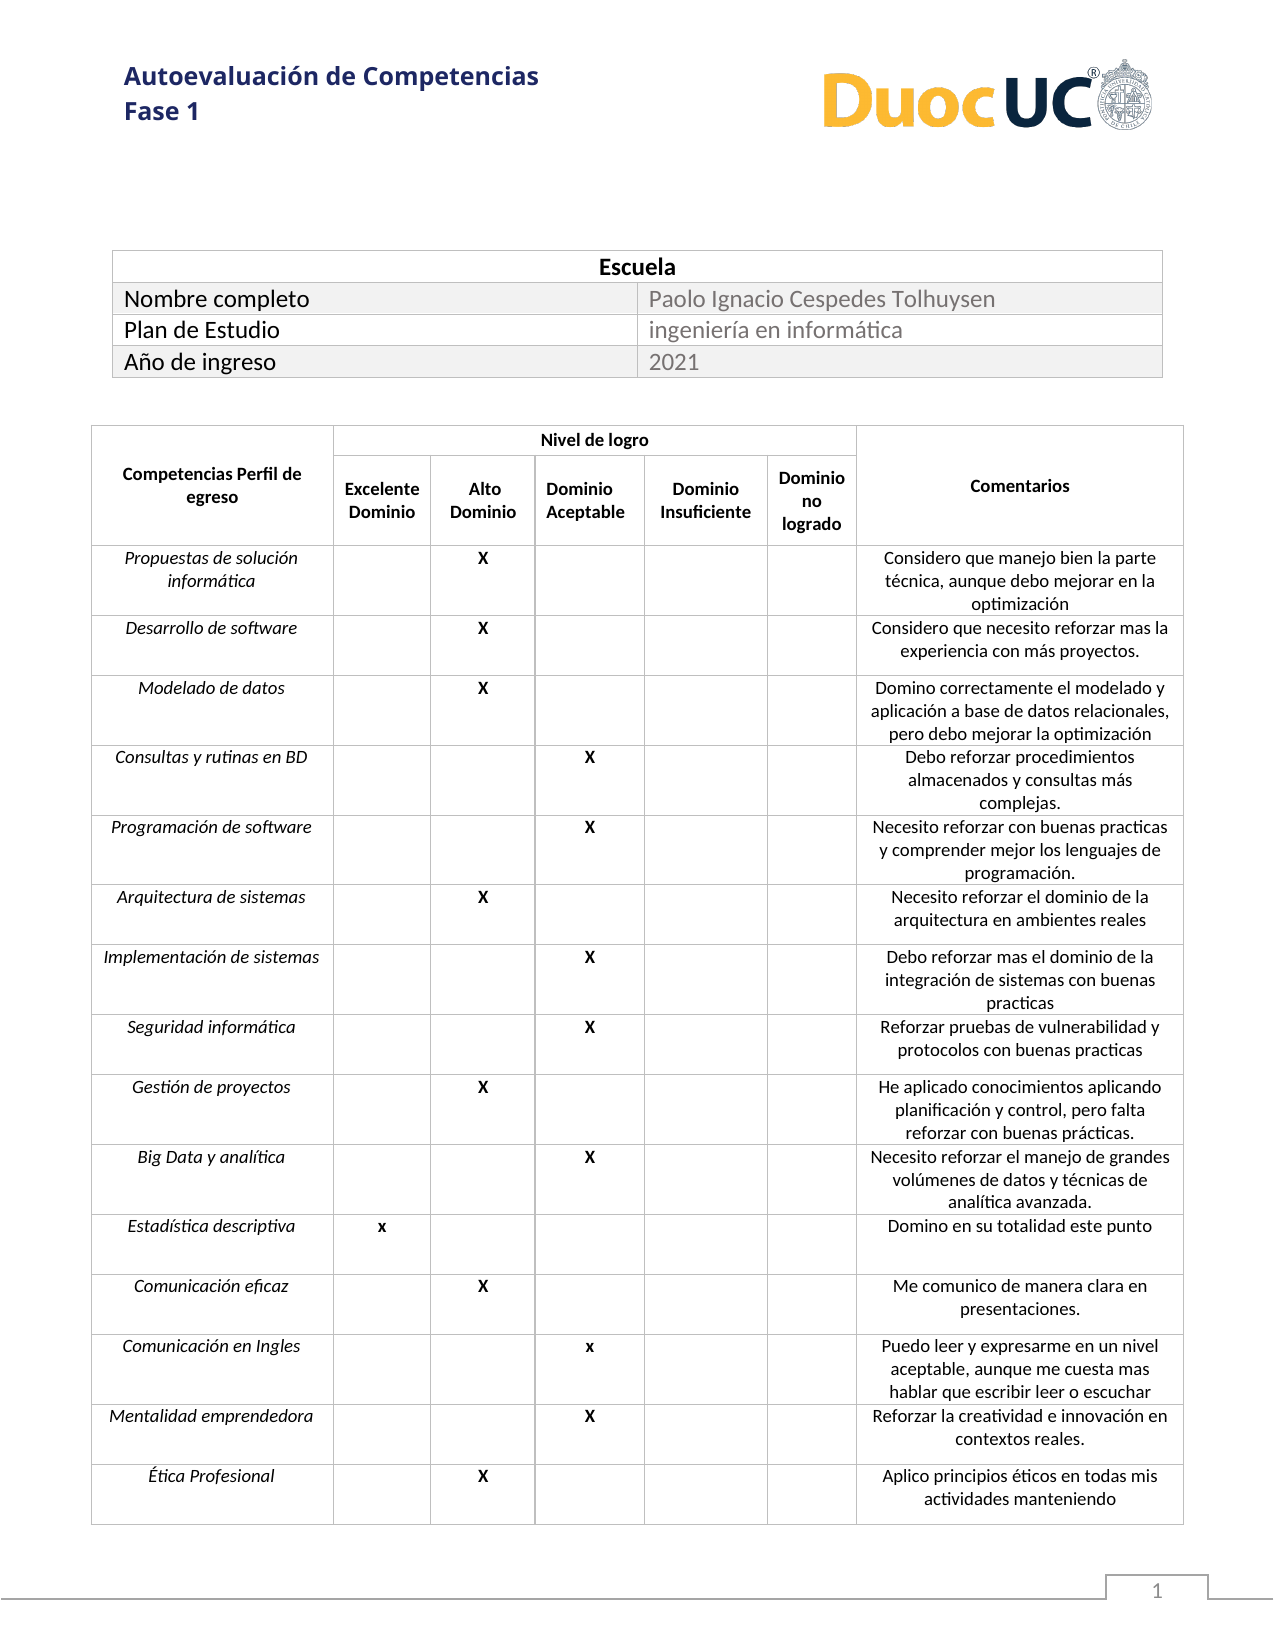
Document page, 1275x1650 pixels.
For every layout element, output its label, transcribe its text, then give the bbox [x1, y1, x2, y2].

table_cell Big Data y analítica [92, 1145, 333, 1214]
table_cell 2021 [638, 346, 1162, 377]
table_cell [431, 1405, 534, 1463]
table_header Escuela [113, 251, 1162, 282]
table_cell [431, 1015, 534, 1074]
table_cell [768, 746, 856, 814]
table_cell x [536, 1335, 644, 1403]
table_cell X [536, 1015, 644, 1074]
table_cell [768, 1405, 856, 1463]
table_cell [334, 1145, 430, 1214]
table_cell X [431, 676, 534, 745]
table_cell Programación de software [92, 816, 333, 884]
table_cell [536, 1275, 644, 1334]
table_cell Dominio no logrado [768, 456, 856, 545]
table_cell Necesito reforzar el manejo de grandes volúmenes de datos y técnicas de analítica avanzada. [857, 1145, 1183, 1214]
table_cell [334, 1015, 430, 1074]
table_cell Gestión de proyectos [92, 1075, 333, 1144]
table_cell [536, 1465, 644, 1523]
table_header Competencias Perfil de egreso [92, 426, 333, 545]
table_cell X [536, 1145, 644, 1214]
table_cell Debo reforzar mas el dominio de la integración de sistemas con buenas practicas [857, 945, 1183, 1014]
table_cell Me comunico de manera clara en presentaciones. [857, 1275, 1183, 1334]
table_cell He aplicado conocimientos aplicando planificación y control, pero falta reforzar con buenas prácticas. [857, 1075, 1183, 1144]
table_cell [536, 546, 644, 615]
table_cell [645, 1215, 767, 1274]
table_cell [334, 1275, 430, 1334]
table_cell Reforzar la creatividad e innovación en contextos reales. [857, 1405, 1183, 1463]
table_cell X [536, 1405, 644, 1463]
table_cell Excelente Dominio [334, 456, 430, 545]
table_cell Paolo Ignacio Cespedes Tolhuysen [638, 283, 1162, 313]
table_cell [431, 816, 534, 884]
table_cell Arquitectura de sistemas [92, 885, 333, 944]
table_cell [645, 1405, 767, 1463]
table_header Comentarios [857, 426, 1183, 545]
table_cell [334, 616, 430, 675]
table_cell Alto Dominio [431, 456, 534, 545]
table_cell [334, 816, 430, 884]
table_cell [536, 885, 644, 944]
table_cell [645, 546, 767, 615]
table_cell [645, 816, 767, 884]
table_cell [536, 1075, 644, 1144]
table_cell [645, 1145, 767, 1214]
table_cell [536, 616, 644, 675]
table_cell [334, 1335, 430, 1403]
table_cell Seguridad informática [92, 1015, 333, 1074]
table_cell [431, 746, 534, 814]
table_cell X [536, 746, 644, 814]
table_cell [431, 1335, 534, 1403]
table_cell [431, 1215, 534, 1274]
table_cell [768, 885, 856, 944]
table_cell [768, 816, 856, 884]
table_cell [334, 1405, 430, 1463]
table_cell X [431, 616, 534, 675]
table_cell X [431, 1275, 534, 1334]
table_cell Estadística descriptiva [92, 1215, 333, 1274]
table_cell Dominio Insuficiente [645, 456, 767, 545]
table_cell X [536, 945, 644, 1014]
table_cell Dominio Aceptable [536, 456, 644, 545]
table_cell Implementación de sistemas [92, 945, 333, 1014]
table_cell [768, 1145, 856, 1214]
table_cell [645, 616, 767, 675]
table_cell [768, 1075, 856, 1144]
table_cell [768, 1275, 856, 1334]
table_cell [334, 746, 430, 814]
table_cell [334, 1465, 430, 1523]
table_cell [334, 885, 430, 944]
table_cell X [431, 885, 534, 944]
table_cell Consultas y rutinas en BD [92, 746, 333, 814]
table_cell [768, 1465, 856, 1523]
table_cell X [536, 816, 644, 884]
table_cell [334, 546, 430, 615]
table_cell Considero que necesito reforzar mas la experiencia con más proyectos. [857, 616, 1183, 675]
table_cell [768, 546, 856, 615]
table_cell Comunicación eficaz [92, 1275, 333, 1334]
table_cell Plan de Estudio [113, 315, 637, 345]
table_cell [645, 676, 767, 745]
table_cell [645, 1335, 767, 1403]
table_cell x [334, 1215, 430, 1274]
table_cell Necesito reforzar el dominio de la arquitectura en ambientes reales [857, 885, 1183, 944]
table_cell [334, 945, 430, 1014]
table_cell [768, 1215, 856, 1274]
table_header Nivel de logro [334, 426, 856, 454]
table_cell Desarrollo de software [92, 616, 333, 675]
table_cell Considero que manejo bien la parte técnica, aunque debo mejorar en la optimización [857, 546, 1183, 615]
table_cell Año de ingreso [113, 346, 637, 377]
table_cell Modelado de datos [92, 676, 333, 745]
table_cell [536, 676, 644, 745]
table_cell [645, 1075, 767, 1144]
table_cell [431, 945, 534, 1014]
table_cell [768, 1335, 856, 1403]
table_cell [645, 885, 767, 944]
table_cell X [431, 546, 534, 615]
table_cell Reforzar pruebas de vulnerabilidad y protocolos con buenas practicas [857, 1015, 1183, 1074]
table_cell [857, 1465, 1183, 1523]
table_cell Puedo leer y expresarme en un nivel aceptable, aunque me cuesta mas hablar que escribir leer o escuchar [857, 1335, 1183, 1403]
table_cell X [431, 1465, 534, 1523]
table_cell Comunicación en Ingles [92, 1335, 333, 1403]
table_cell [768, 616, 856, 675]
table_cell [645, 1015, 767, 1074]
table_cell [768, 676, 856, 745]
table_cell ingeniería en informática [638, 315, 1162, 345]
table_cell [645, 1275, 767, 1334]
table_cell Debo reforzar procedimientos almacenados y consultas más complejas. [857, 746, 1183, 814]
table_cell [536, 1215, 644, 1274]
table_cell [431, 1145, 534, 1214]
table_cell Ética Profesional [92, 1465, 333, 1523]
table_cell X [431, 1075, 534, 1144]
table_cell [645, 1465, 767, 1523]
table_cell [768, 1015, 856, 1074]
table_cell Domino en su totalidad este punto [857, 1215, 1183, 1274]
picture [824, 59, 1152, 130]
table_cell Mentalidad emprendedora [92, 1405, 333, 1463]
table_cell Propuestas de solución informática [92, 546, 333, 615]
table_cell [645, 945, 767, 1014]
table_cell [645, 746, 767, 814]
table_cell Domino correctamente el modelado y aplicación a base de datos relacionales, pero debo mejorar la optimización [857, 676, 1183, 745]
table_cell [334, 676, 430, 745]
table_cell Necesito reforzar con buenas practicas y comprender mejor los lenguajes de programación. [857, 816, 1183, 884]
table_cell [334, 1075, 430, 1144]
table_cell [768, 945, 856, 1014]
table_cell Nombre completo [113, 283, 637, 313]
